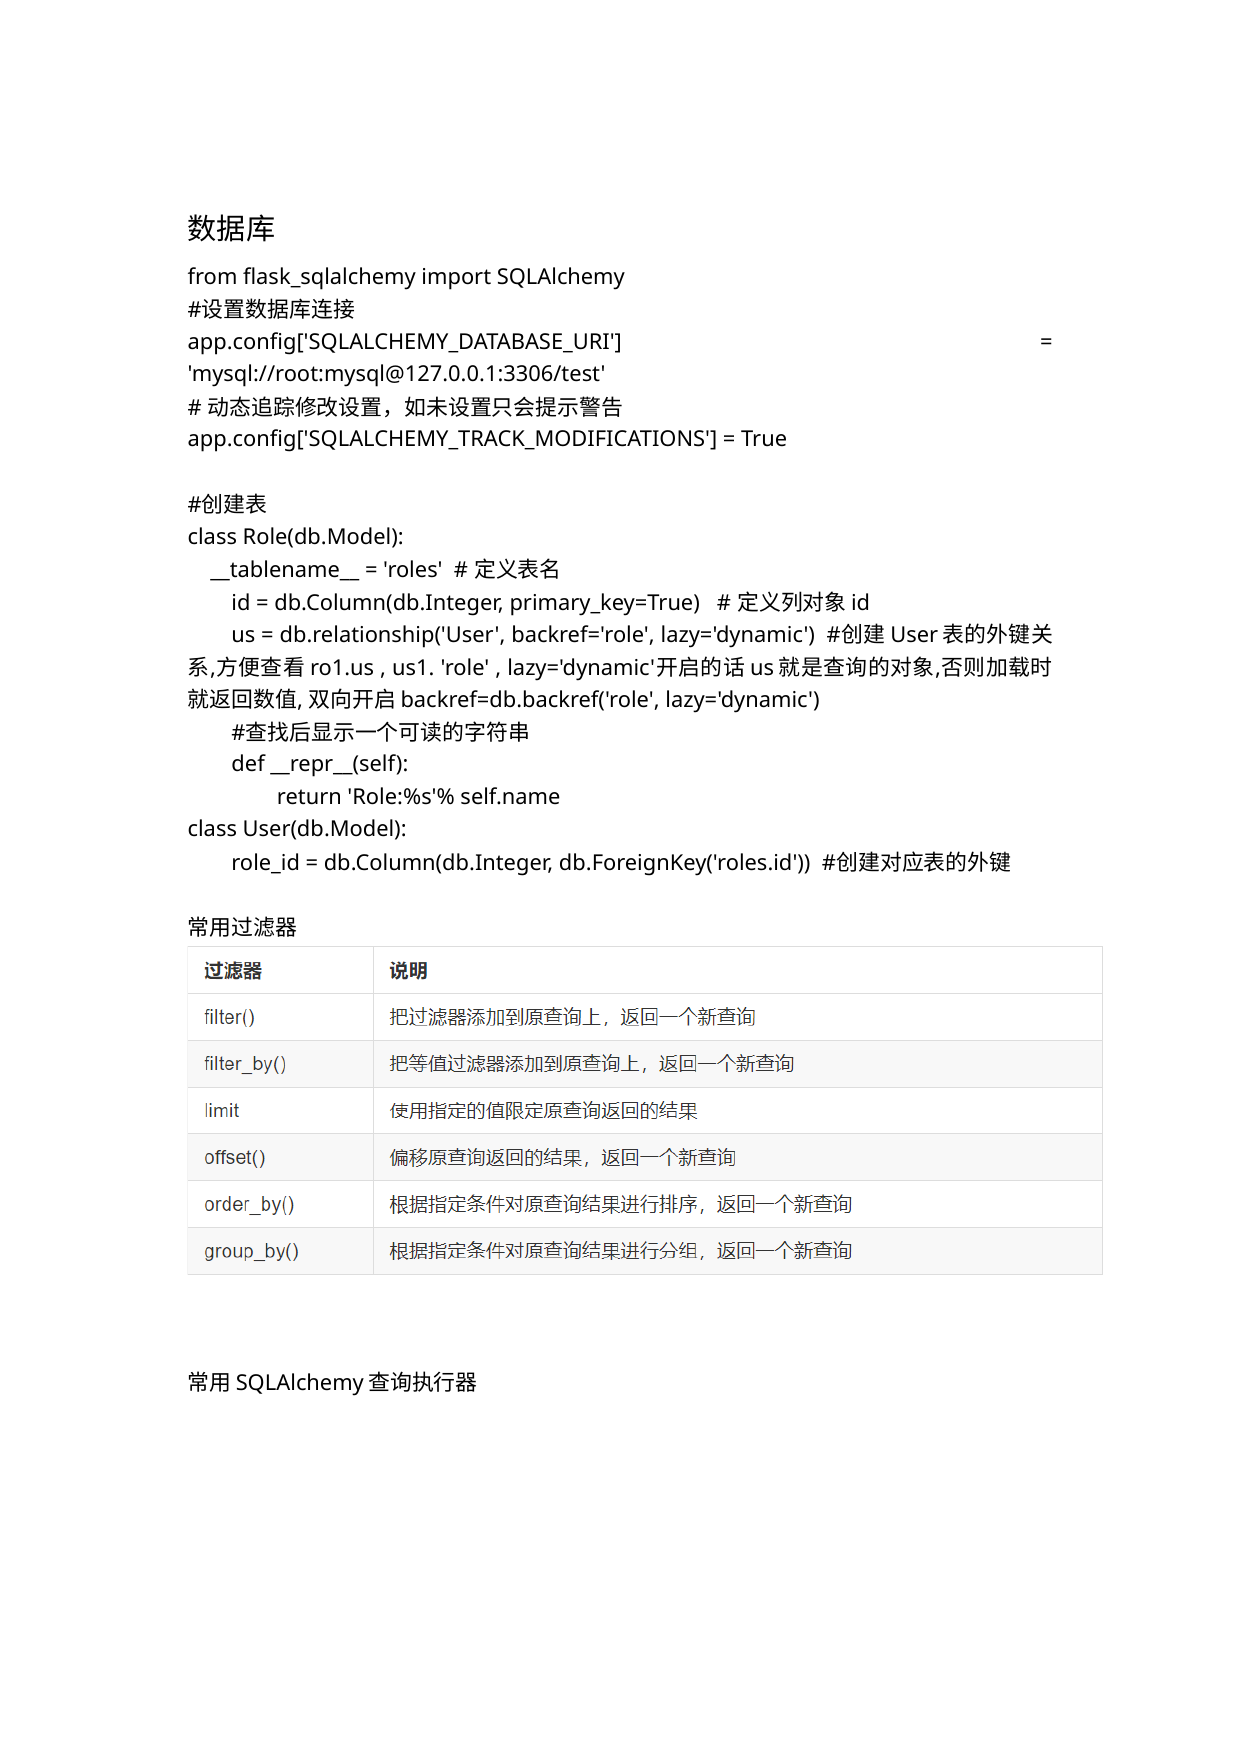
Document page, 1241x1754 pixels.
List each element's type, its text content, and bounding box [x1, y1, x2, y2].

text 常用SQLAlchemy查询执行器 [187, 1364, 1053, 1397]
text #创建表 [187, 487, 1053, 519]
picture [187, 942, 1106, 1279]
text class Role(db.Model): [187, 519, 1053, 552]
text return 'Role:%s'% self.name [187, 779, 1053, 812]
text #设置数据库连接 [187, 292, 1053, 324]
text app.config['SQLALCHEMY_DATABASE_URI'] = 'mysql://root:mysql@127.0.0.1:3306/test' [187, 324, 1053, 389]
text us = db.relationship('User', backref='role', lazy='dynamic') #创建User表的外键关系,方便查看ro1.us , us1. 'role' , lazy='dynamic'开启的话us就是查询的对象,否则加载时就返回数值, 双向开启backref=db.backref('role', lazy='dynamic') [187, 617, 1053, 714]
text 常用过滤器 [187, 909, 1053, 942]
text # 动态追踪修改设置，如未设置只会提示警告 [187, 389, 1053, 422]
text app.config['SQLALCHEMY_TRACK_MODIFICATIONS'] = True [187, 422, 1053, 454]
text role_id = db.Column(db.Integer, db.ForeignKey('roles.id')) #创建对应表的外键 [187, 844, 1053, 877]
text 数据库 [187, 194, 1053, 259]
text id = db.Column(db.Integer, primary_key=True) # 定义列对象id [187, 584, 1053, 617]
text #查找后显示一个可读的字符串 [187, 714, 1053, 747]
text def __repr__(self): [187, 747, 1053, 779]
text __tablename__ = 'roles' # 定义表名 [187, 552, 1053, 584]
text class User(db.Model): [187, 812, 1053, 844]
text from flask_sqlalchemy import SQLAlchemy [187, 259, 1053, 292]
